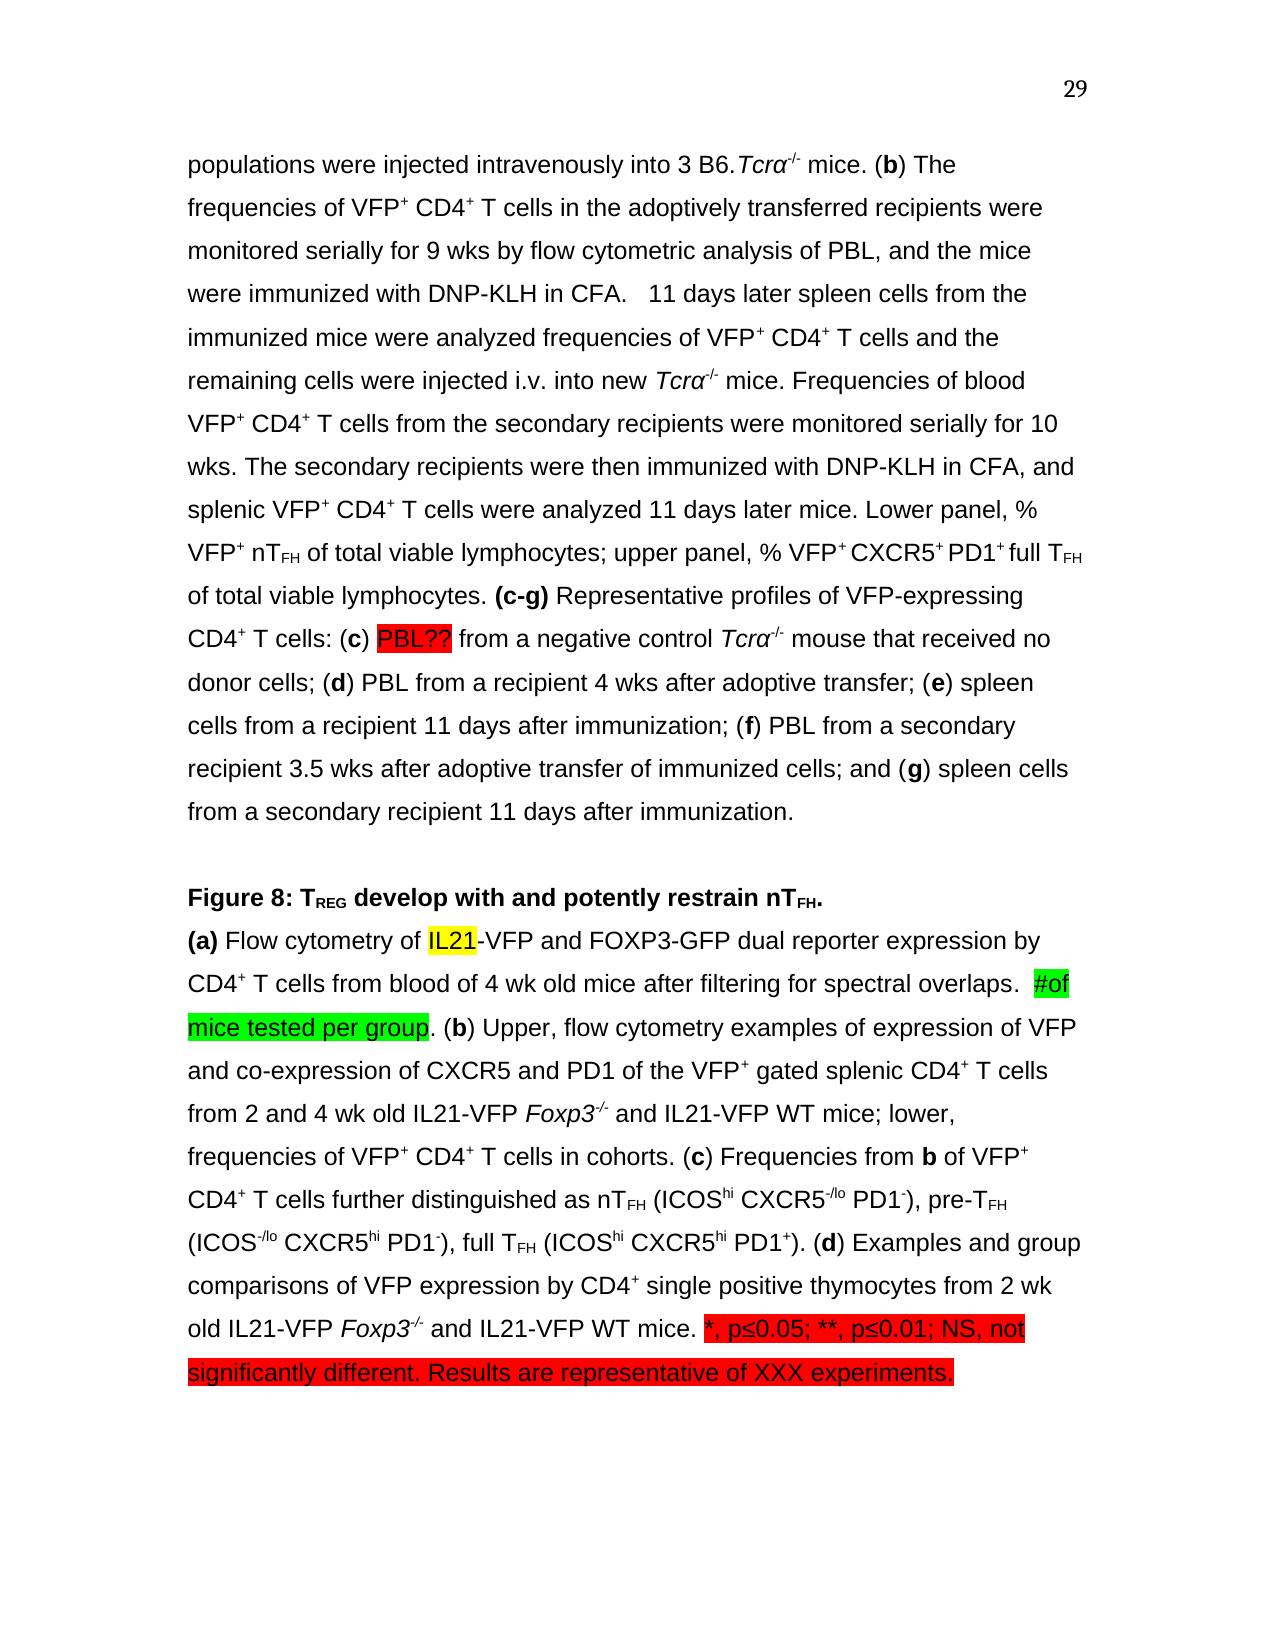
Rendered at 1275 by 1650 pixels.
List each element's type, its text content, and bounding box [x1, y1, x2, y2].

text Figure 8: TREG develop with and potently restrain nTFH. [187, 883, 1087, 912]
text (a) Flow cytometry of IL21-VFP and FOXP3-GFP dual reporter expression by CD4+ T cells from blood of 4 wk old mice after filtering for spectral overlaps. #of mice tested per group. (b) Upper, flow cytometry examples of expression of VFP and co-expression of CXCR5 and PD1 of the VFP+ gated splenic CD4+ T cells from 2 and 4 wk old IL21-VFP Foxp3-/- and IL21-VFP WT mice; lower, frequencies of VFP+ CD4+ T cells in cohorts. (c) Frequencies from b of VFP+ CD4+ T cells further distinguished as nTFH (ICOShi CXCR5-/lo PD1-), pre-TFH (ICOS-/lo CXCR5hi PD1-), full TFH (ICOShi CXCR5hi PD1+). (d) Examples and group comparisons of VFP expression by CD4+ single positive thymocytes from 2 wk old IL21-VFP Foxp3-/- and IL21-VFP WT mice. *, p≤0.05; **, p≤0.01; NS, not significantly different. Results are representative of XXX experiments. [187, 926, 1087, 1386]
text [187, 150, 1087, 826]
